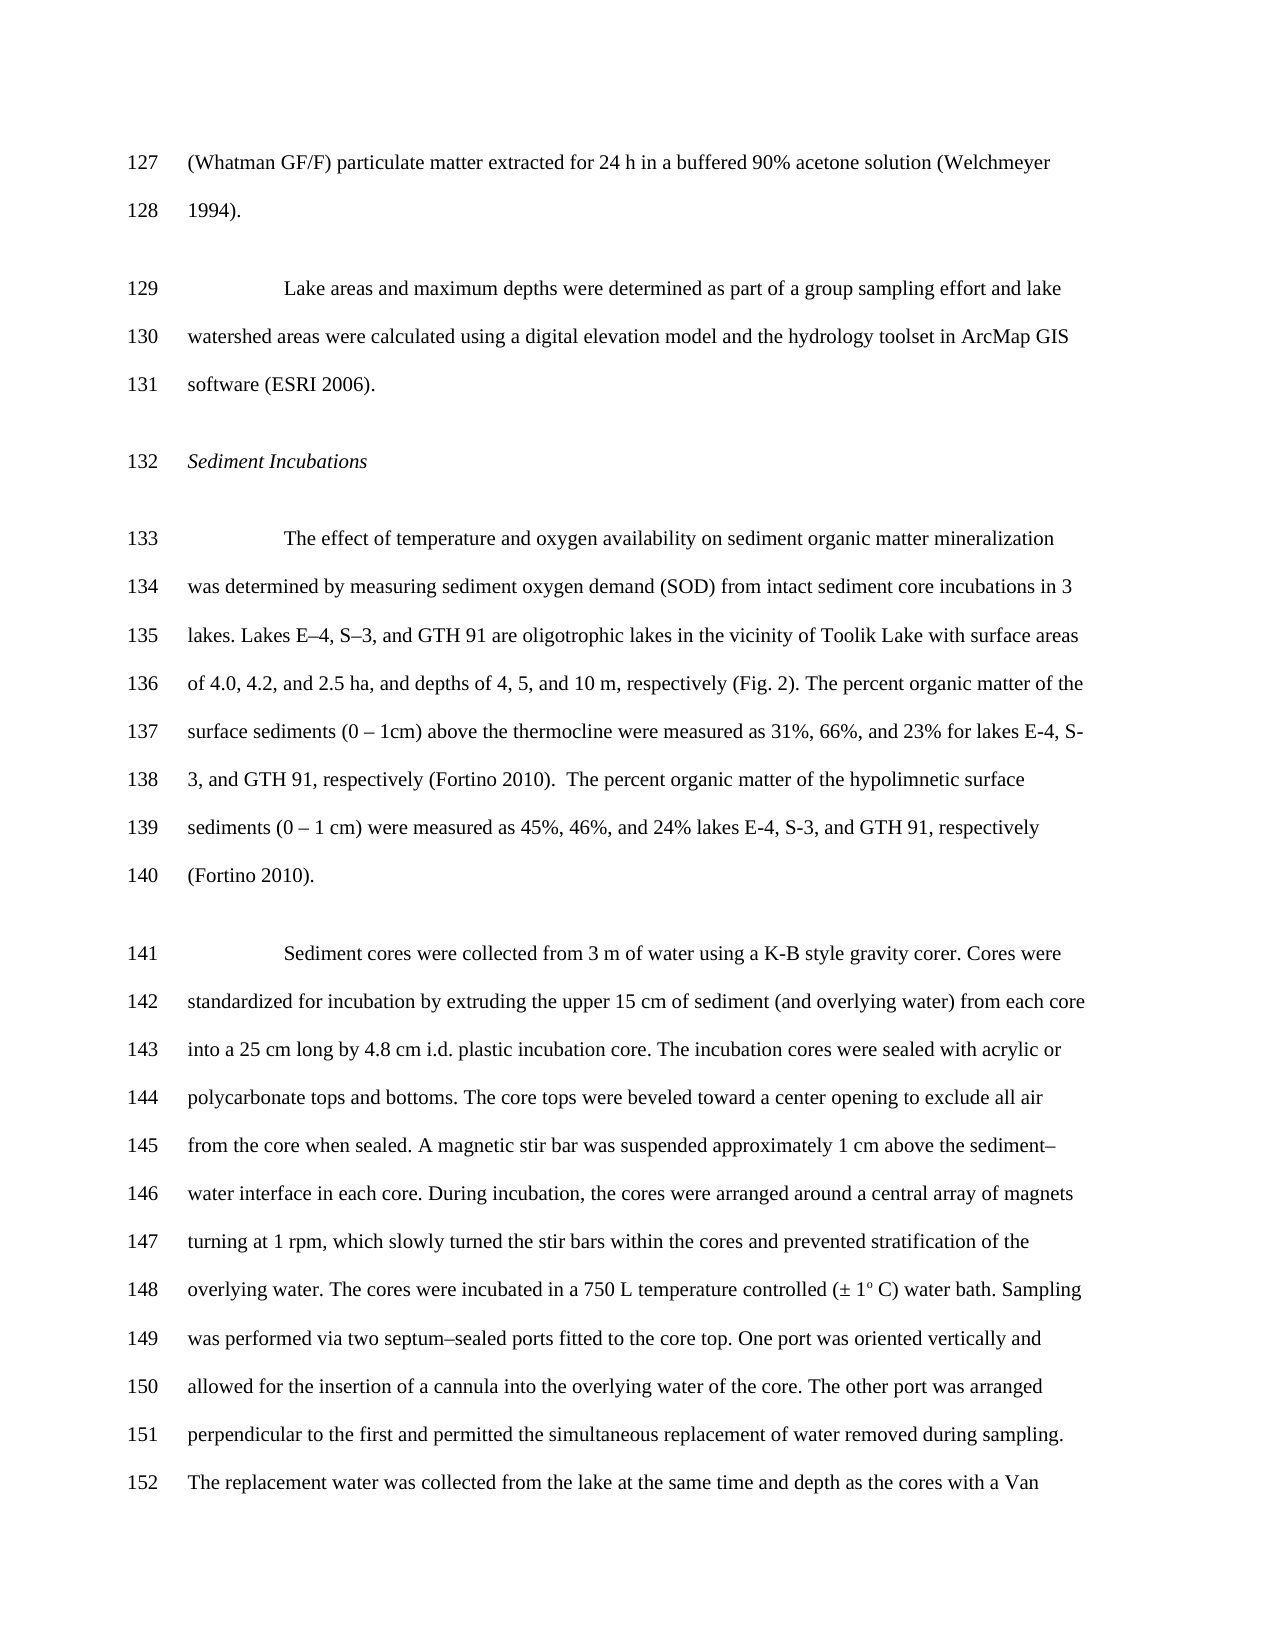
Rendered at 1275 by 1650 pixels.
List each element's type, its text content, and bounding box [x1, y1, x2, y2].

subtitle Sediment Incubations [187, 449, 1087, 473]
text The effect of temperature and oxygen availability on sediment organic matter mineralization was determined by measuring sediment oxygen demand (SOD) from intact sediment core incubations in 3 lakes. Lakes E–4, S–3, and GTH 91 are oligotrophic lakes in the vicinity of Toolik Lake with surface areas of 4.0, 4.2, and 2.5 ha, and depths of 4, 5, and 10 m, respectively (Fig. 2). The percent organic matter of the surface sediments (0 – 1cm) above the thermocline were measured as 31%, 66%, and 23% for lakes E-4, S-3, and GTH 91, respectively (Fortino 2010). The percent organic matter of the hypolimnetic surface sediments (0 – 1 cm) were measured as 45%, 46%, and 24% lakes E-4, S-3, and GTH 91, respectively (Fortino 2010). [187, 526, 1087, 887]
